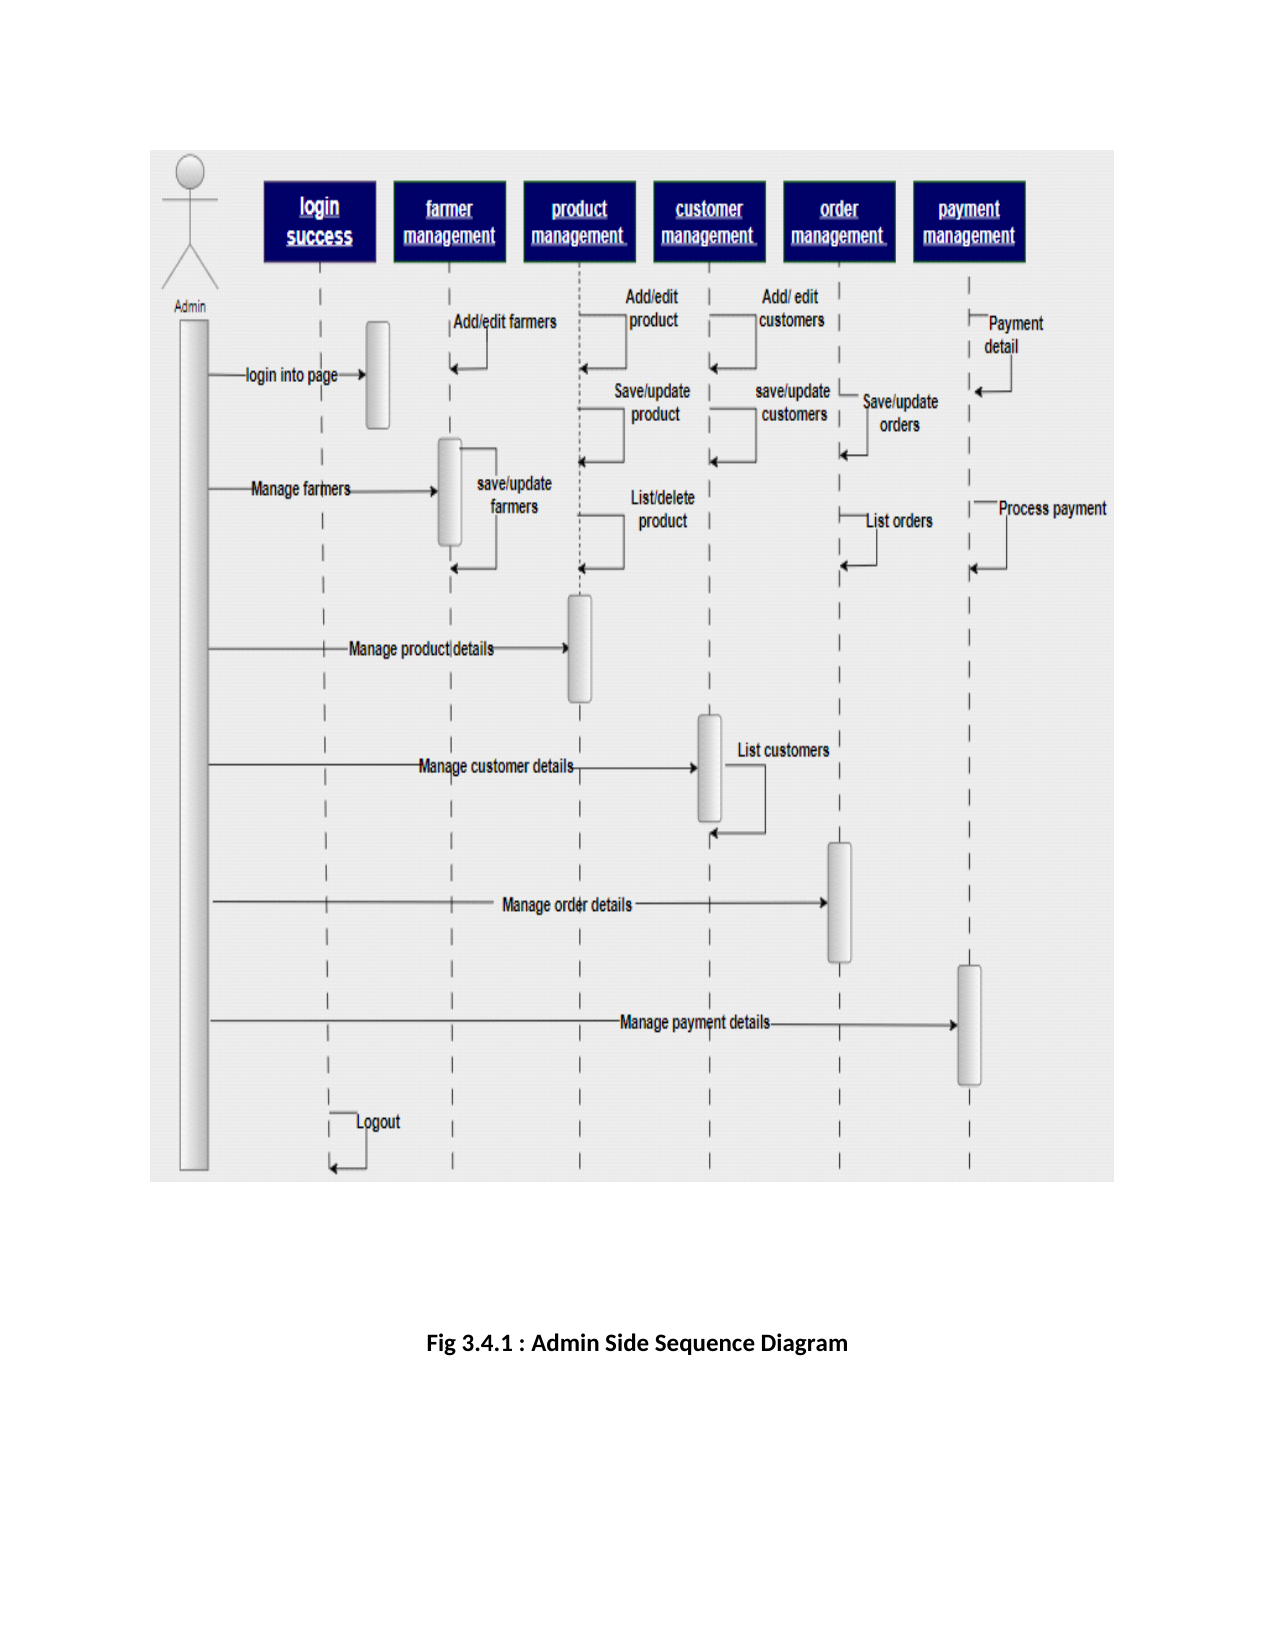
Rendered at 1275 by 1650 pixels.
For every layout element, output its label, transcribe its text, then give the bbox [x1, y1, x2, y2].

text Fig 3.4.1 : Admin Side Sequence Diagram [150, 1327, 1125, 1357]
picture [150, 150, 1114, 1182]
